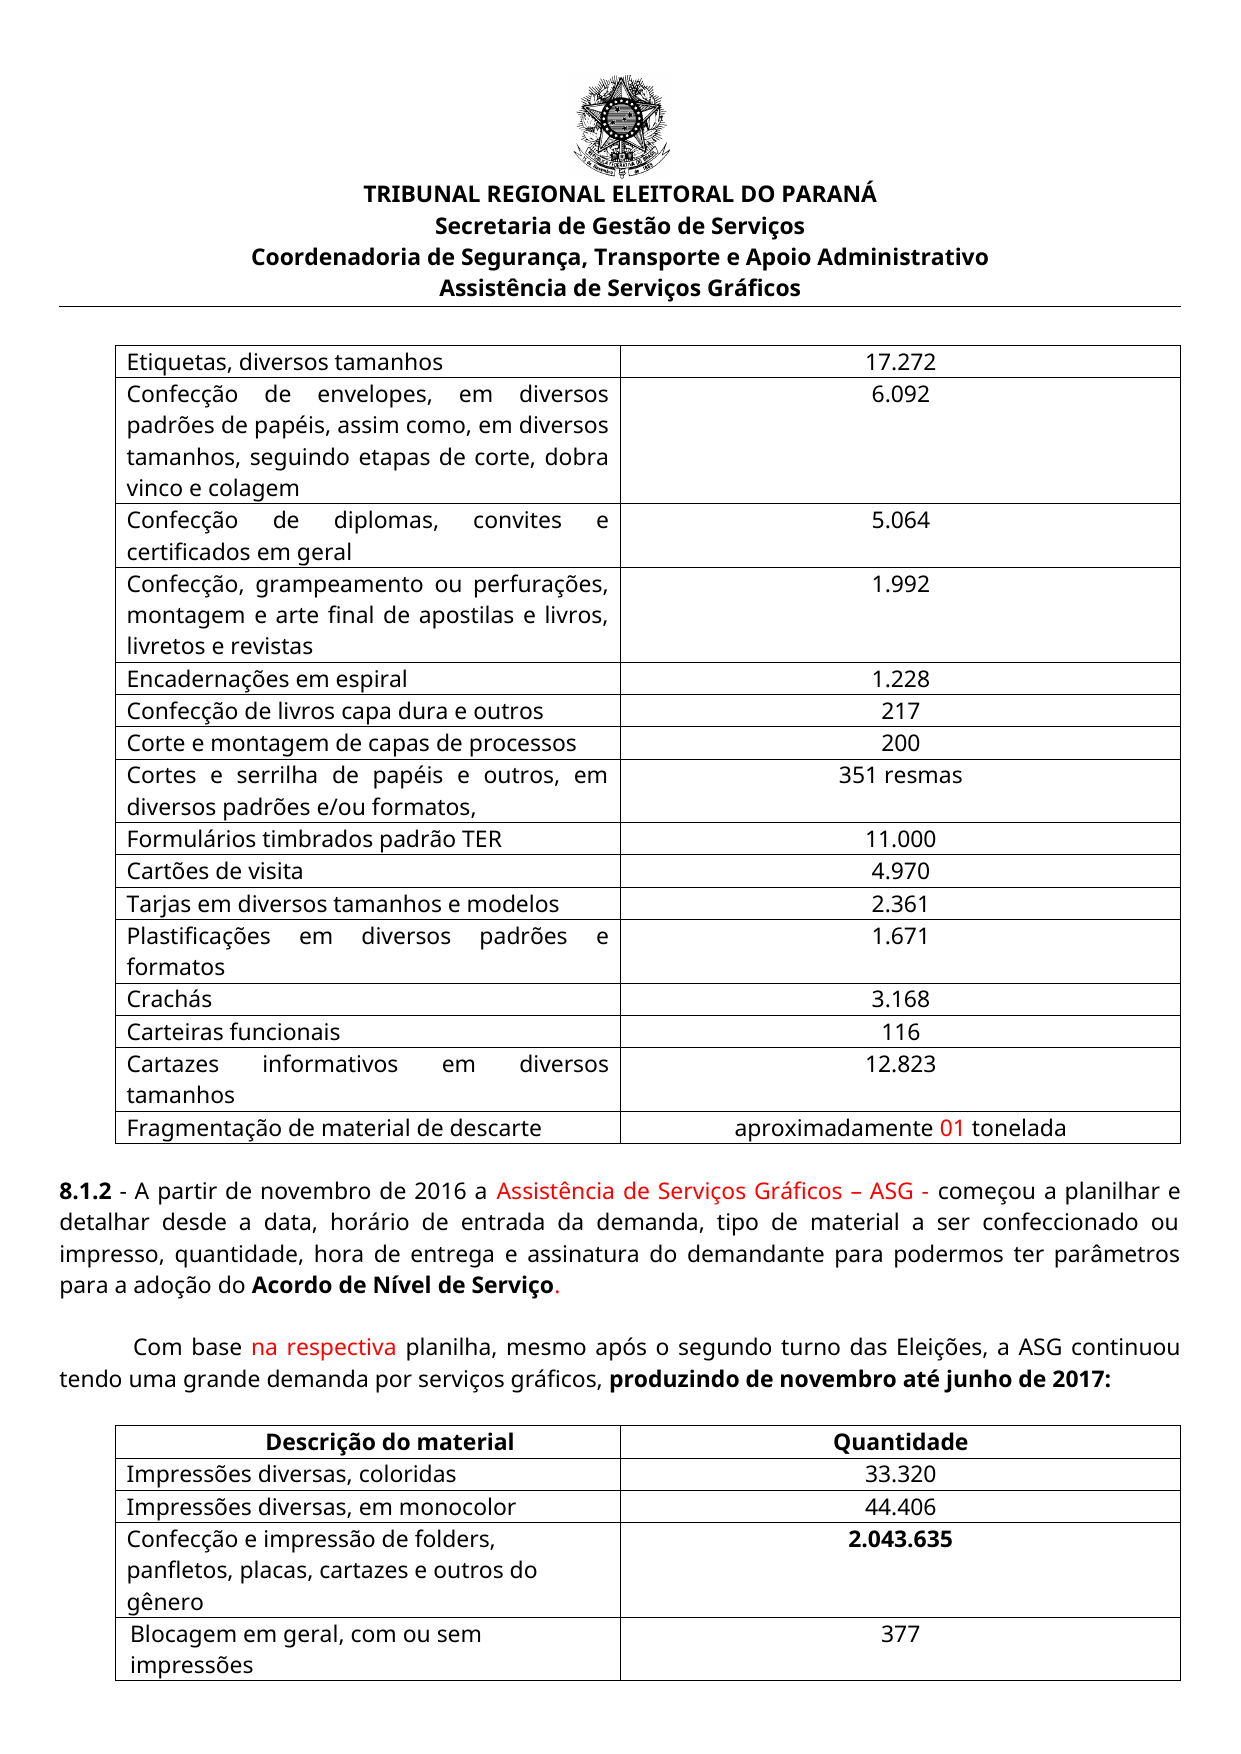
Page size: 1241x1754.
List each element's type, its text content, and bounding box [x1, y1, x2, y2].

table_cell Plastificações em diversos padrões e formatos [116, 920, 620, 982]
table_cell 1.228 [621, 663, 1180, 694]
table_cell Confecção e impressão de folders, panfletos, placas, cartazes e outros do gênero [116, 1523, 620, 1617]
table_header Quantidade [621, 1426, 1180, 1457]
table_cell 6.092 [621, 378, 1180, 503]
table_cell 1.992 [621, 568, 1180, 662]
table_cell 351 resmas [621, 760, 1180, 822]
table_cell Carteiras funcionais [116, 1016, 620, 1047]
table_cell Formulários timbrados padrão TER [116, 823, 620, 854]
table_cell 3.168 [621, 984, 1180, 1015]
table_cell Impressões diversas, coloridas [116, 1459, 620, 1490]
table_cell Corte e montagem de capas de processos [116, 727, 620, 758]
table_cell 2.043.635 [621, 1523, 1180, 1617]
table_cell Confecção de envelopes, em diversos padrões de papéis, assim como, em diversos tamanhos, seguindo etapas de corte, dobra vinco e colagem [116, 378, 620, 503]
table_cell 217 [621, 695, 1180, 726]
text 8.1.2 - A partir de novembro de 2016 a Assistência de Serviços Gráficos – ASG - começou a planilhar e detalhar desde a data, horário de entrada da demanda, tipo de material a ser confeccionado ou impresso, quantidade, hora de entrega e assinatura do demandante para podermos ter parâmetros para a adoção do Acordo de Nível de Serviço. [59, 1175, 1181, 1300]
table_cell Confecção de diplomas, convites e certificados em geral [116, 504, 620, 567]
table_cell aproximadamente 01 tonelada [621, 1112, 1180, 1143]
table_cell Crachás [116, 984, 620, 1015]
table_cell Cortes e serrilha de papéis e outros, em diversos padrões e/ou formatos, [116, 760, 620, 822]
table_cell Cartazes informativos em diversos tamanhos [116, 1048, 620, 1111]
table_cell Etiquetas, diversos tamanhos [116, 346, 620, 377]
table_cell 377 [621, 1618, 1180, 1680]
table_cell 33.320 [621, 1459, 1180, 1490]
table_header Descrição do material [116, 1426, 620, 1457]
table_cell Fragmentação de material de descarte [116, 1112, 620, 1143]
table_cell Confecção, grampeamento ou perfurações, montagem e arte final de apostilas e livros, livretos e revistas [116, 568, 620, 662]
table_cell 12.823 [621, 1048, 1180, 1111]
table_cell 1.671 [621, 920, 1180, 982]
table_cell 5.064 [621, 504, 1180, 567]
table_cell Impressões diversas, em monocolor [116, 1491, 620, 1522]
table_cell Cartões de visita [116, 855, 620, 887]
table_cell 116 [621, 1016, 1180, 1047]
table_cell 11.000 [621, 823, 1180, 854]
text Com base na respectiva planilha, mesmo após o segundo turno das Eleições, a ASG continuou tendo uma grande demanda por serviços gráficos, produzindo de novembro até junho de 2017: [59, 1331, 1181, 1394]
table_cell 2.361 [621, 888, 1180, 919]
table_cell 200 [621, 727, 1180, 758]
table_cell 17.272 [621, 346, 1180, 377]
table_cell Blocagem em geral, com ou sem impressões [116, 1618, 620, 1680]
picture [569, 73, 672, 179]
table_cell 4.970 [621, 855, 1180, 887]
table_cell 44.406 [621, 1491, 1180, 1522]
table_cell Encadernações em espiral [116, 663, 620, 694]
table_cell Confecção de livros capa dura e outros [116, 695, 620, 726]
table_cell Tarjas em diversos tamanhos e modelos [116, 888, 620, 919]
